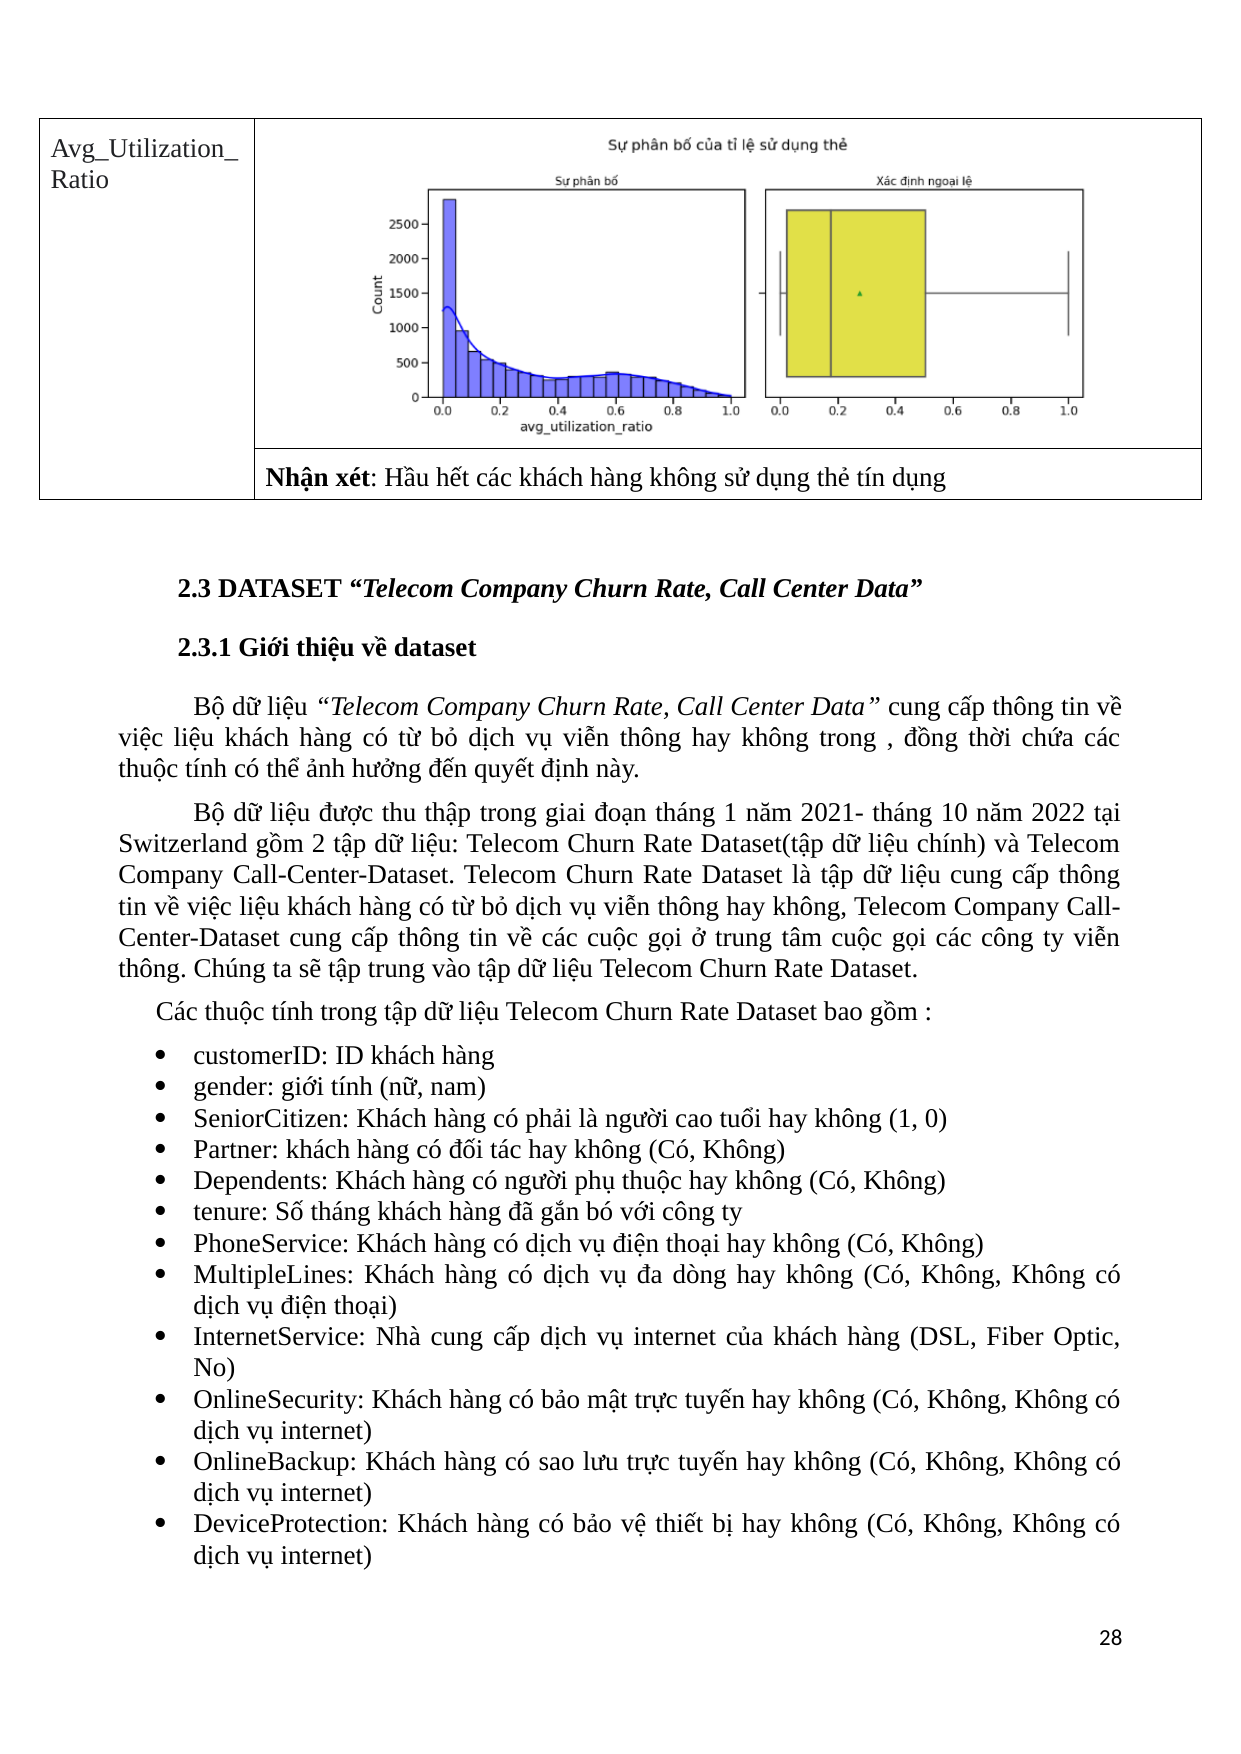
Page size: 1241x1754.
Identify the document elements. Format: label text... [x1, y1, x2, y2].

text Các thuộc tính trong tập dữ liệu Telecom Churn Rate Dataset bao gồm : [118, 996, 1122, 1027]
list OnlineSecurity: Khách hàng có bảo mật trực tuyến hay không (Có, Không, Không có dịch vụ internet) [156, 1383, 1122, 1445]
list SeniorCitizen: Khách hàng có phải là người cao tuổi hay không (1, 0) [156, 1102, 1122, 1133]
table_cell [255, 119, 1201, 448]
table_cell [40, 119, 254, 499]
list Partner: khách hàng có đối tác hay không (Có, Không) [156, 1133, 1122, 1164]
text Bộ dữ liệu “Telecom Company Churn Rate, Call Center Data” cung cấp thông tin về việc liệu khách hàng có từ bỏ dịch vụ viễn thông hay không trong , đồng thời chứa các thuộc tính có thể ảnh hưởng đến quyết định này. [118, 690, 1122, 784]
picture [358, 131, 1097, 448]
list MultipleLines: Khách hàng có dịch vụ đa dòng hay không (Có, Không, Không có dịch vụ điện thoại) [156, 1258, 1122, 1320]
subtitle 2.3.1 Giới thiệu về dataset [118, 631, 1122, 662]
list customerID: ID khách hàng [156, 1039, 1122, 1070]
table_cell Nhận xét: Hầu hết các khách hàng không sử dụng thẻ tín dụng [255, 449, 1201, 499]
list OnlineBackup: Khách hàng có sao lưu trực tuyến hay không (Có, Không, Không có dịch vụ internet) [156, 1445, 1122, 1507]
list DeviceProtection: Khách hàng có bảo vệ thiết bị hay không (Có, Không, Không có dịch vụ internet) [156, 1507, 1122, 1570]
list Dependents: Khách hàng có người phụ thuộc hay không (Có, Không) [156, 1164, 1122, 1195]
list gender: giới tính (nữ, nam) [156, 1070, 1122, 1102]
subtitle 2.3 DATASET “Telecom Company Churn Rate, Call Center Data” [118, 572, 1122, 603]
list InternetService: Nhà cung cấp dịch vụ internet của khách hàng (DSL, Fiber Optic, No) [156, 1320, 1122, 1383]
list PhoneService: Khách hàng có dịch vụ điện thoại hay không (Có, Không) [156, 1227, 1122, 1258]
text Bộ dữ liệu được thu thập trong giai đoạn tháng 1 năm 2021- tháng 10 năm 2022 tại Switzerland gồm 2 tập dữ liệu: Telecom Churn Rate Dataset(tập dữ liệu chính) và Telecom Company Call-Center-Dataset. Telecom Churn Rate Dataset là tập dữ liệu cung cấp thông tin về việc liệu khách hàng có từ bỏ dịch vụ viễn thông hay không, Telecom Company Call-Center-Dataset cung cấp thông tin về các cuộc gọi ở trung tâm cuộc gọi các công ty viễn thông. Chúng ta sẽ tập trung vào tập dữ liệu Telecom Churn Rate Dataset. [118, 796, 1122, 983]
list tenure: Số tháng khách hàng đã gắn bó với công ty [156, 1195, 1122, 1227]
